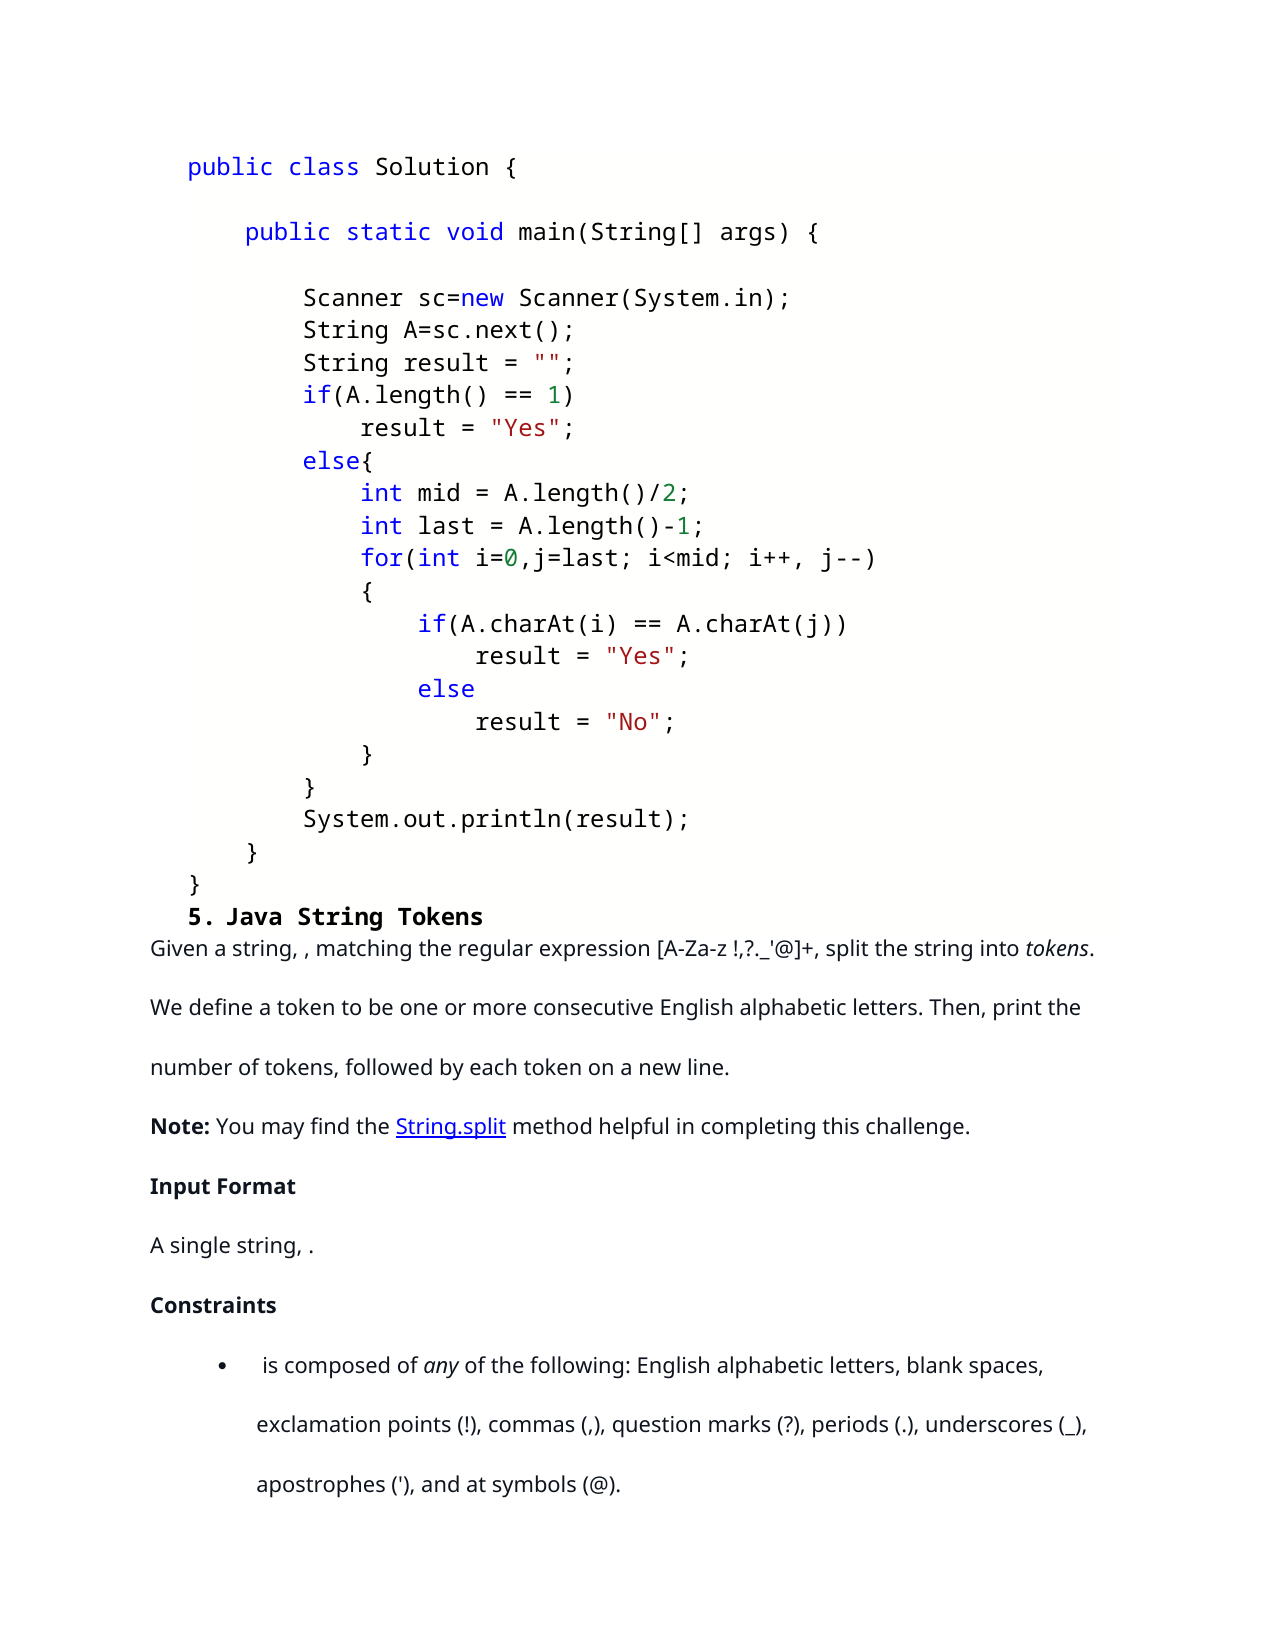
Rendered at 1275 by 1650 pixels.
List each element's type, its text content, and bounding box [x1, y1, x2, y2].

text else [187, 672, 1125, 704]
text { [187, 574, 1125, 606]
text System.out.println(result); [187, 802, 1125, 835]
text Scanner sc=new Scanner(System.in); [187, 280, 1125, 313]
text for(int i=0,j=last; i<mid; i++, j--) [187, 541, 1125, 574]
text } [187, 737, 1125, 769]
text else{ [187, 443, 1125, 476]
text String result = ""; [187, 346, 1125, 378]
text } [187, 769, 1125, 802]
text if(A.charAt(i) == A.charAt(j)) [187, 606, 1125, 639]
text public class Solution { [187, 150, 1125, 183]
text int mid = A.length()/2; [187, 476, 1125, 509]
list Java String Tokens [187, 900, 1125, 932]
text public static void main(String[] args) { [187, 215, 1125, 248]
text Given a string, , matching the regular expression [A-Za-z !,?._'@]+, split the string into tokens. We define a token to be one or more consecutive English alphabetic letters. Then, print the number of tokens, followed by each token on a new line. [150, 932, 1125, 1081]
text result = "Yes"; [187, 411, 1125, 443]
text result = "No"; [187, 704, 1125, 737]
text Note: You may find the String.split method helpful in completing this challenge. [150, 1111, 1125, 1141]
text result = "Yes"; [187, 639, 1125, 672]
text int last = A.length()-1; [187, 509, 1125, 541]
text Constraints [150, 1290, 1125, 1320]
list is composed of any of the following: English alphabetic letters, blank spaces, exclamation points (!), commas (,), question marks (?), periods (.), underscores (_), apostrophes ('), and at symbols (@). [219, 1349, 1125, 1498]
text String A=sc.next(); [187, 313, 1125, 346]
text } [187, 867, 1125, 900]
text } [187, 835, 1125, 867]
text if(A.length() == 1) [187, 378, 1125, 411]
text Input Format [150, 1171, 1125, 1201]
text A single string, . [150, 1230, 1125, 1260]
